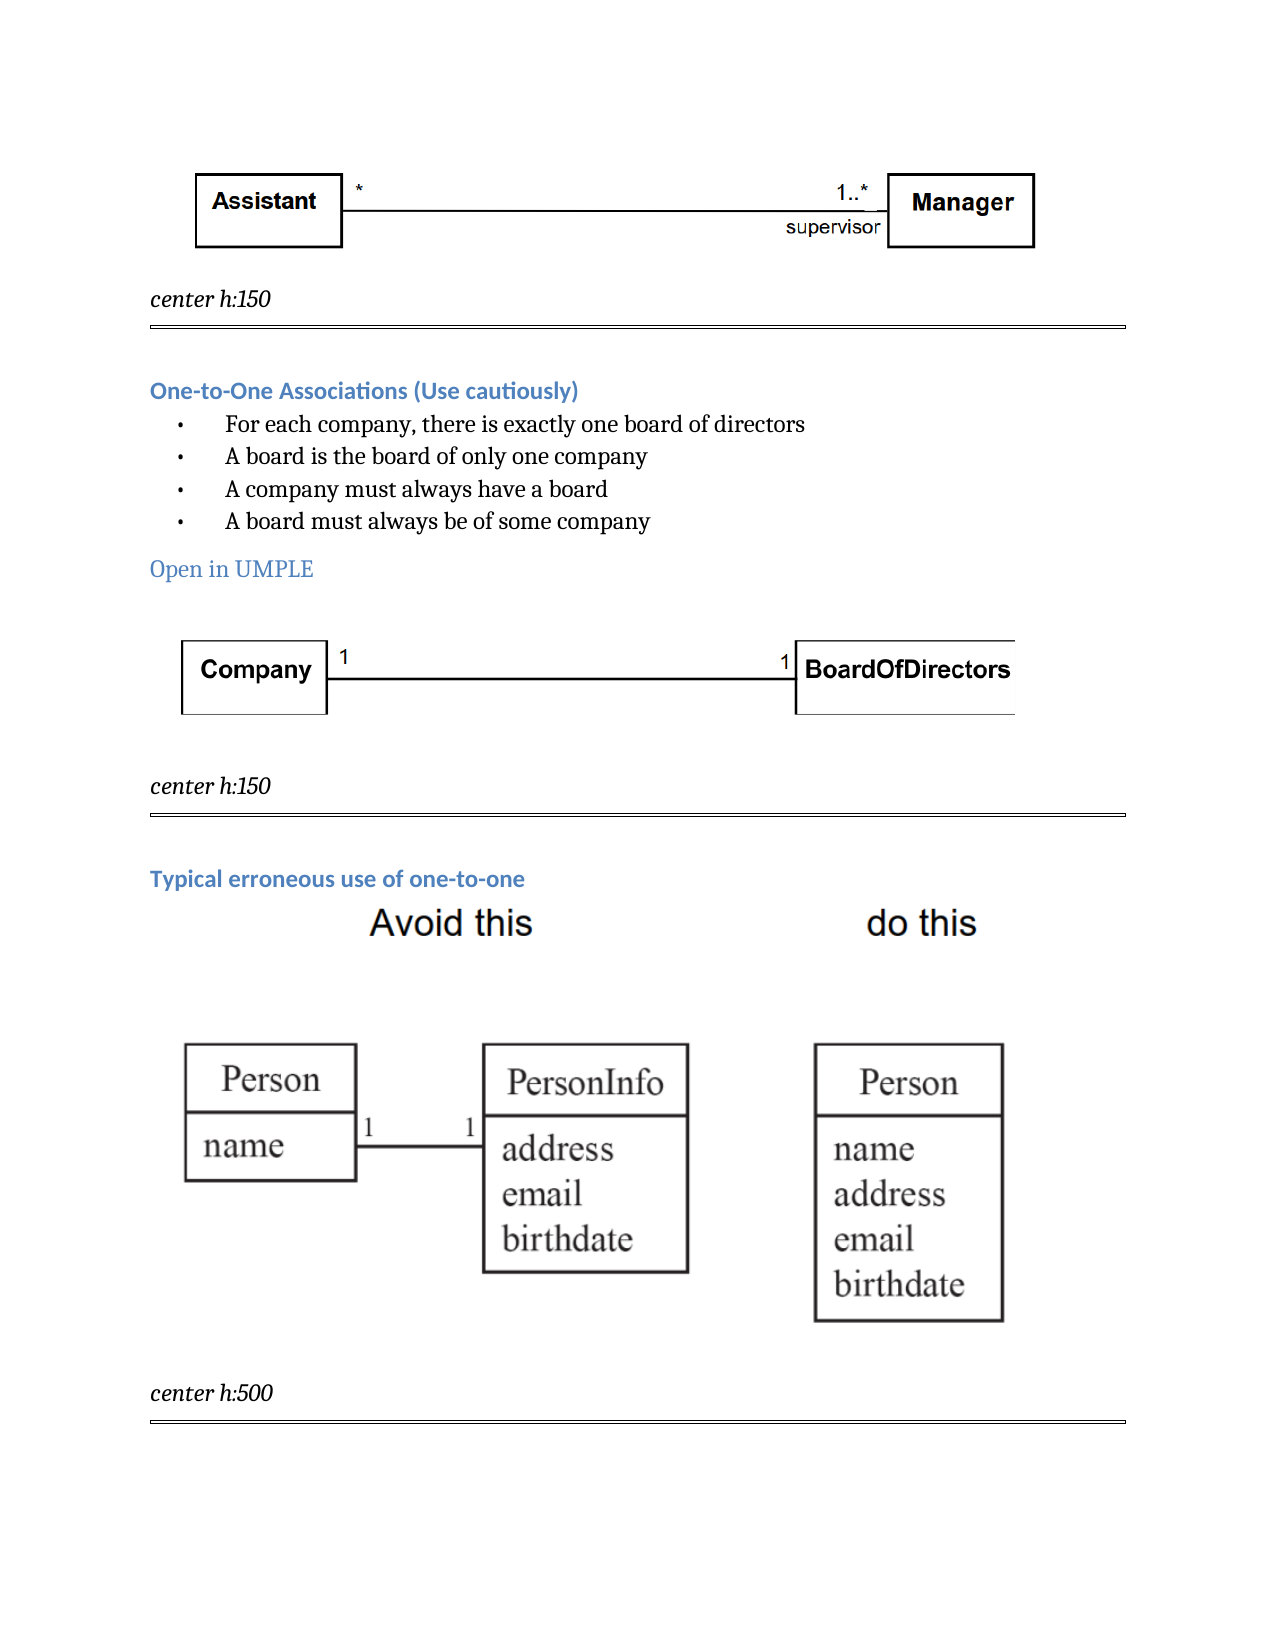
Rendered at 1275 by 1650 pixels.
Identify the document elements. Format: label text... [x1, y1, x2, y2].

subtitle Typical erroneous use of one-to-one [150, 863, 1125, 893]
list A company must always have a board [175, 474, 1125, 503]
list A board must always be of some company [175, 507, 1125, 536]
text center h:150 [150, 284, 1125, 313]
picture [168, 893, 1044, 1359]
text Open in UMPLE [150, 554, 1125, 583]
list For each company, there is exactly one board of directors [175, 409, 1125, 438]
picture [168, 150, 1044, 264]
picture [168, 602, 1044, 751]
list A board is the board of only one company [175, 442, 1125, 471]
subtitle One-to-One Associations (Use cautiously) [150, 375, 1125, 406]
text center h:500 [150, 1379, 1125, 1408]
text center h:150 [150, 772, 1125, 801]
